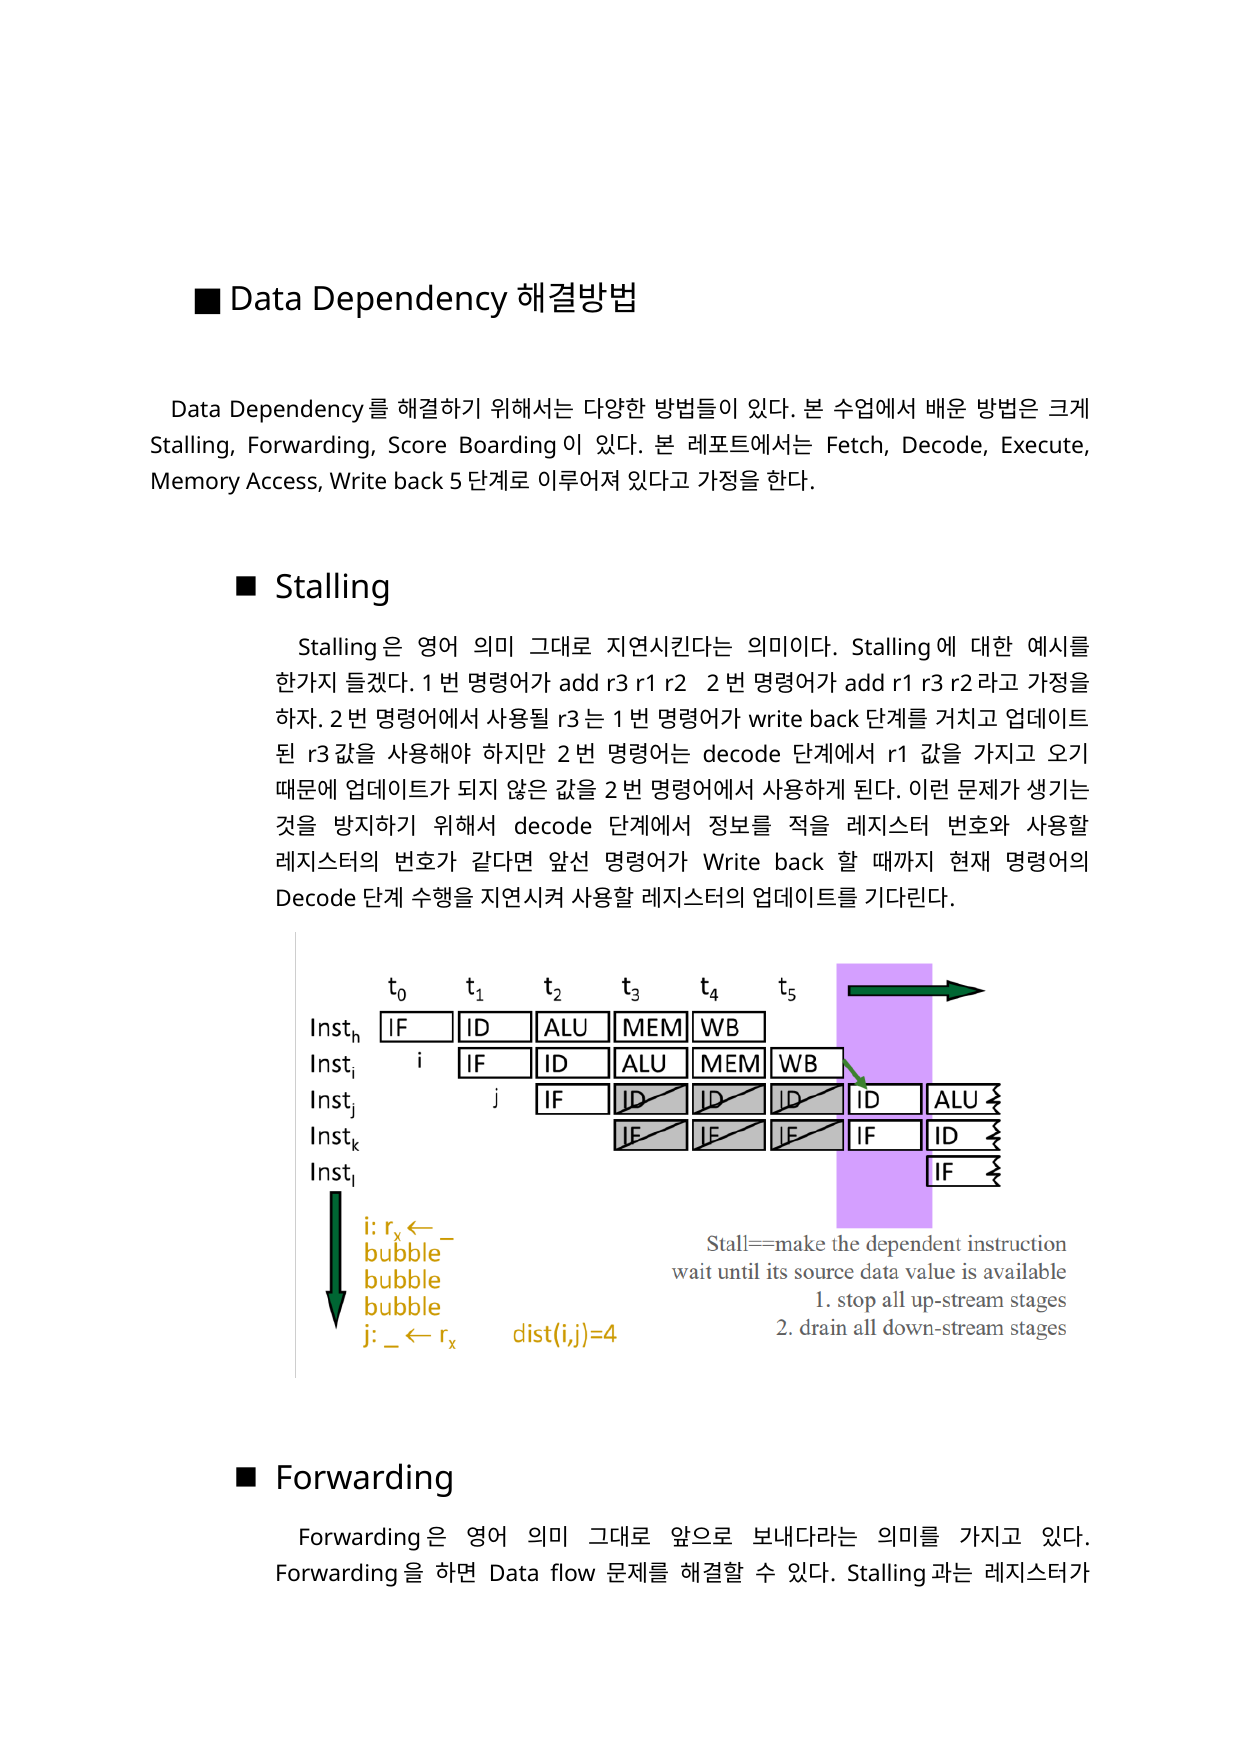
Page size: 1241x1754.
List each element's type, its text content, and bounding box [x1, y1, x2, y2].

picture [275, 932, 1073, 1385]
list Forwarding [233, 1453, 1090, 1499]
text Data Dependency를 해결하기 위해서는 다양한 방법들이 있다. 본 수업에서 배운 방법은 크게 Stalling, Forwarding, Score Boarding이 있다. 본 레포트에서는 Fetch, Decode, Execute, Memory Access, Write back 5단계로 이루어져 있다고 가정을 한다. [150, 391, 1090, 496]
list Data Dependency 해결방법 [192, 272, 1090, 320]
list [275, 1519, 1090, 1588]
list Stalling은 영어 의미 그대로 지연시킨다는 의미이다. Stalling에 대한 예시를 한가지 들겠다. 1번 명령어가 add r3 r1 r2 2번 명령어가 add r1 r3 r2라고 가정을 하자. 2번 명령어에서 사용될 r3는 1번 명령어가 write back 단계를 거치고 업데이트 된 r3값을 사용해야 하지만 2번 명령어는 decode 단계에서 r1 값을 가지고 오기 때문에 업데이트가 되지 않은 값을 2번 명령어에서 사용하게 된다. 이런 문제가 생기는 것을 방지하기 위해서 decode 단계에서 정보를 적을 레지스터 번호와 사용할 레지스터의 번호가 같다면 앞선 명령어가 Write back 할 때까지 현재 명령어의 Decode 단계 수행을 지연시켜 사용할 레지스터의 업데이트를 기다린다. [275, 628, 1090, 913]
list Stalling [233, 563, 1090, 608]
